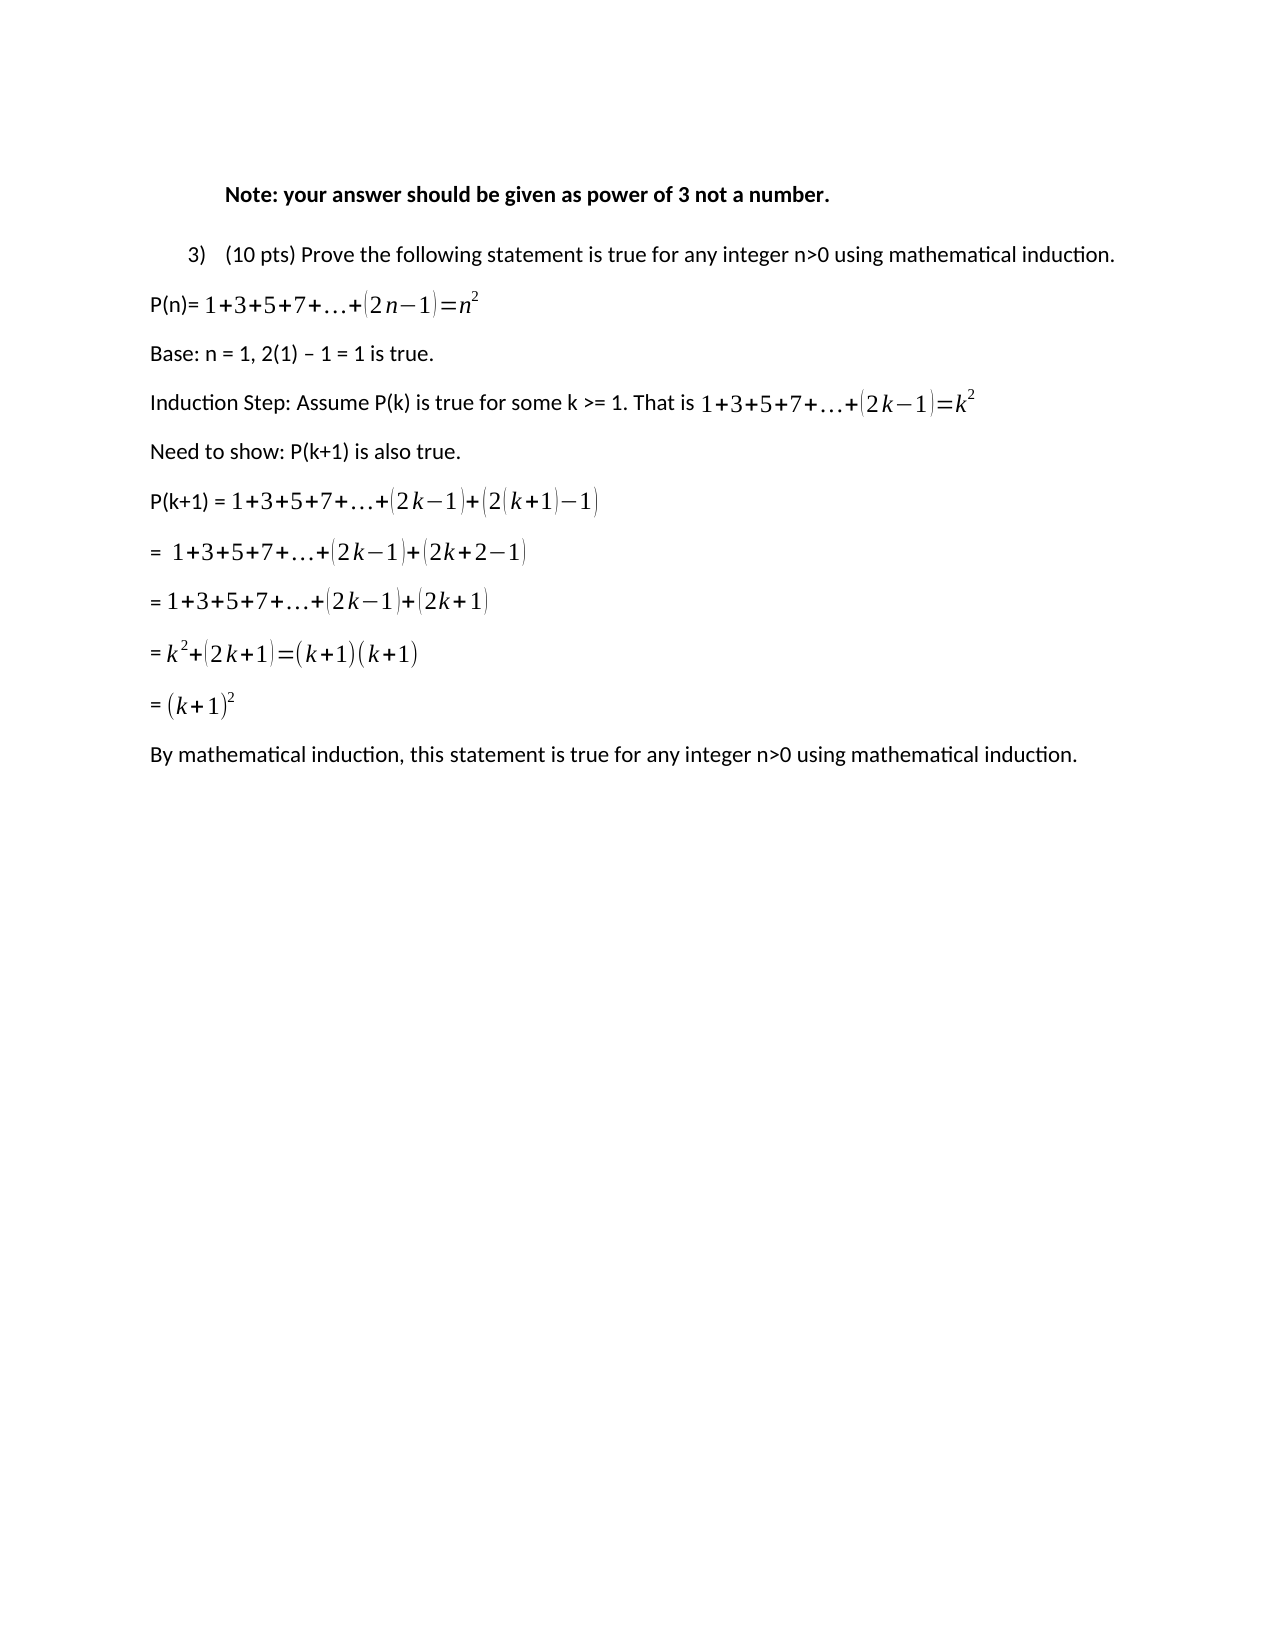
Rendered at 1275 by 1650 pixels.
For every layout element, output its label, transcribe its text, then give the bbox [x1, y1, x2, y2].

text = [150, 537, 1125, 568]
text P(n)= [150, 287, 1125, 320]
text By mathematical induction, this statement is true for any integer n>0 using mathematical induction. [150, 740, 1125, 768]
list (10 pts) Prove the following statement is true for any integer n>0 using mathematical induction. [187, 241, 1125, 269]
text Induction Step: Assume P(k) is true for some k >= 1. That is [150, 386, 1125, 419]
text Need to show: P(k+1) is also true. [150, 437, 1125, 466]
text = [150, 688, 1125, 721]
list Note: your answer should be given as power of 3 not a number. [225, 180, 1125, 208]
text = [150, 587, 1125, 617]
text Base: n = 1, 2(1) – 1 = 1 is true. [150, 339, 1125, 367]
text = [150, 636, 1125, 669]
text P(k+1) = [150, 484, 1125, 518]
